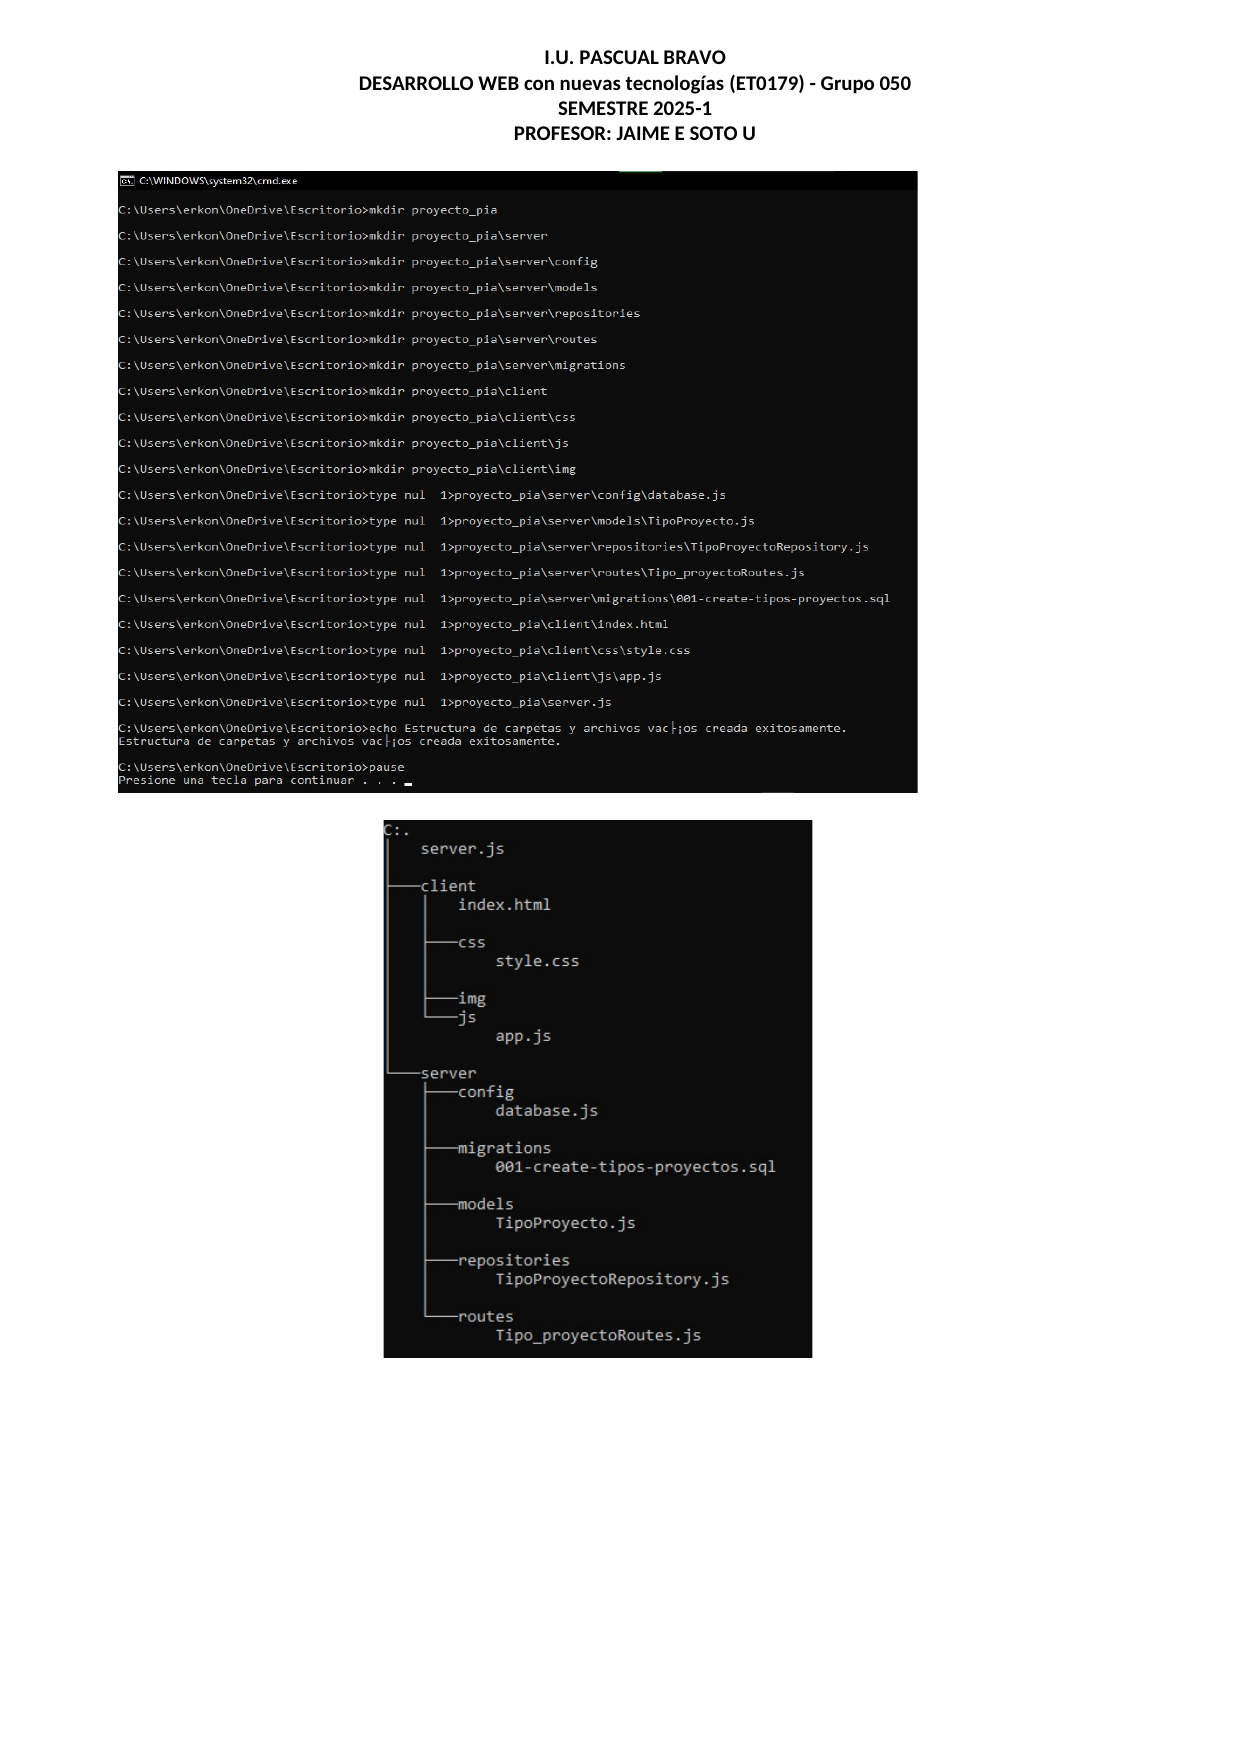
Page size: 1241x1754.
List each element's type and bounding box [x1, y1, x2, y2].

picture [118, 171, 918, 793]
picture [383, 820, 813, 1358]
